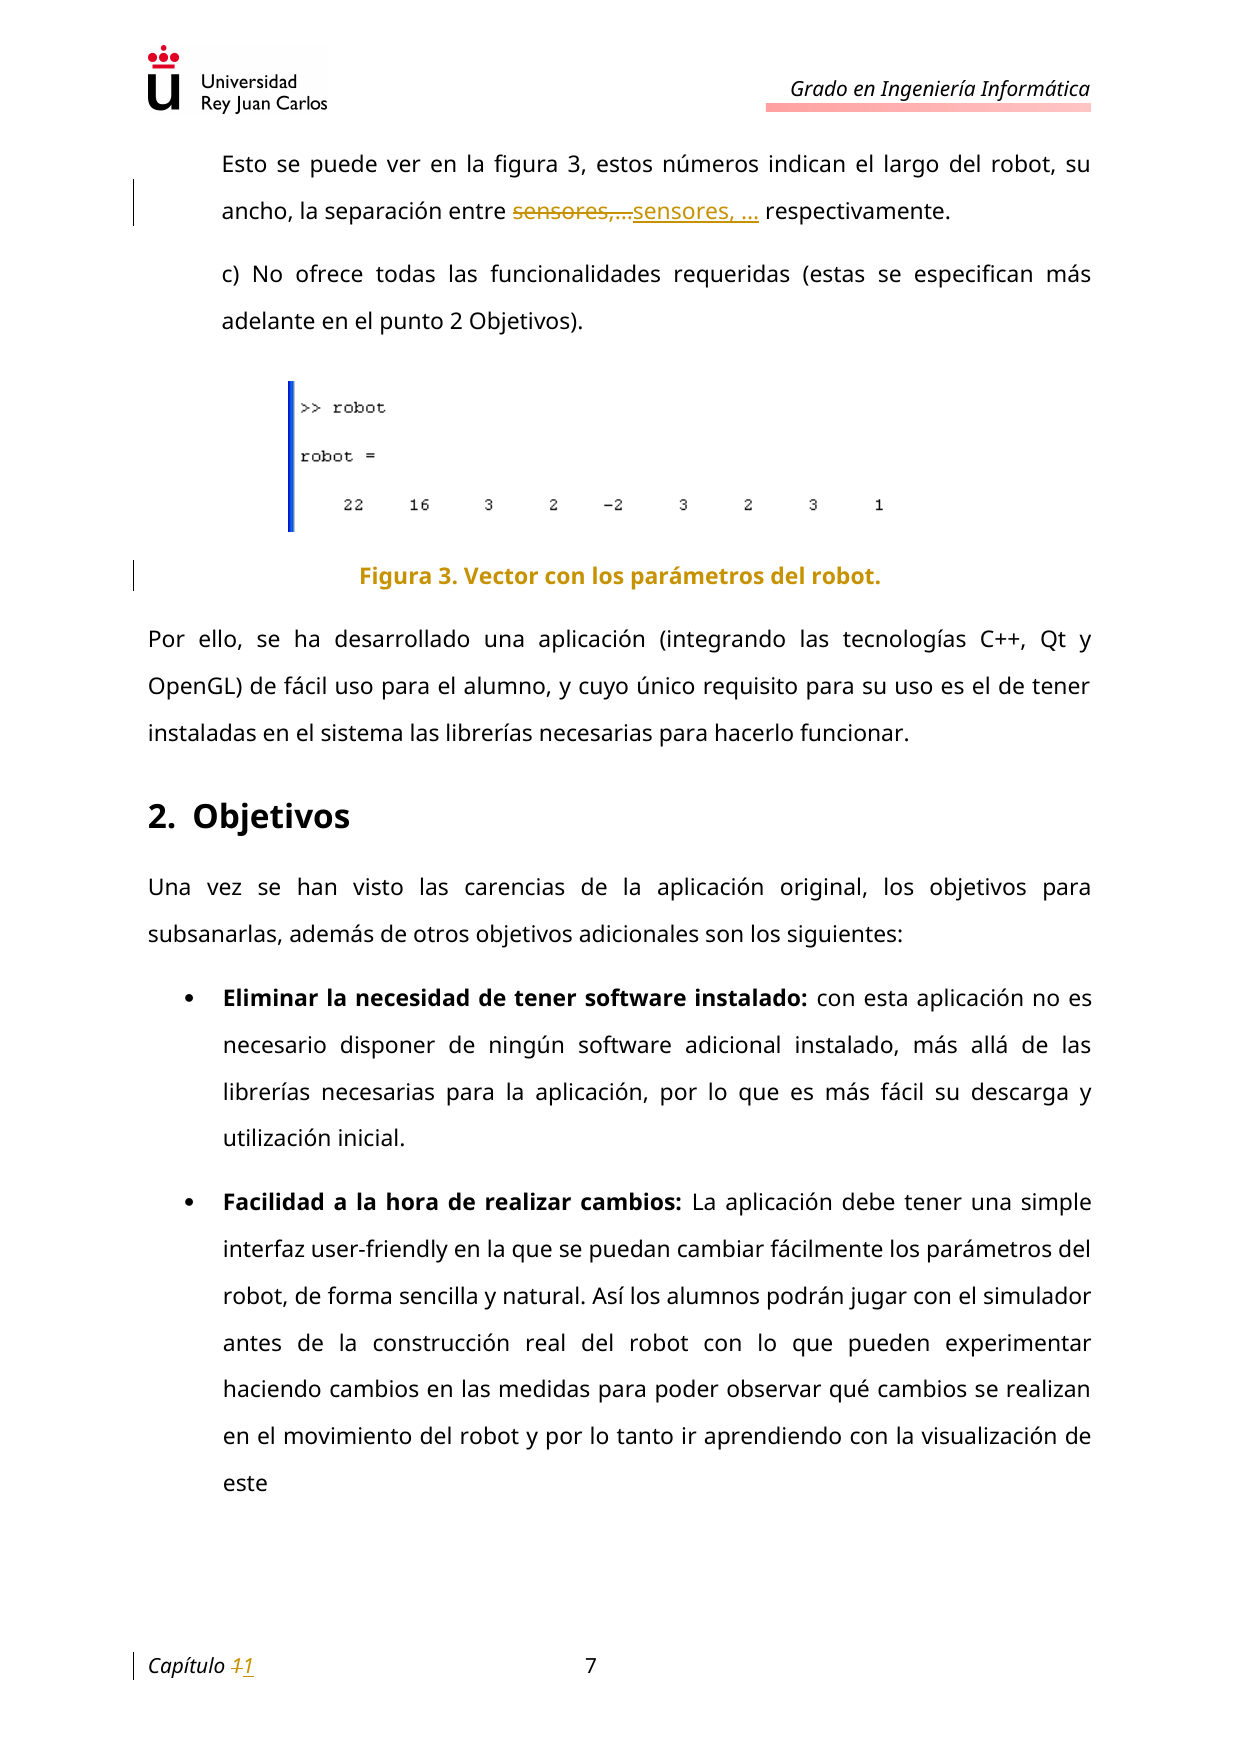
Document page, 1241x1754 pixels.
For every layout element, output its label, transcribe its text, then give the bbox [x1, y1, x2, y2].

text Figura 3. Vector con los parámetros del robot. [148, 560, 1092, 591]
list Facilidad a la hora de realizar cambios: La aplicación debe tener una simple interfaz user-friendly en la que se puedan cambiar fácilmente los parámetros del robot, de forma sencilla y natural. Así los alumnos podrán jugar con el simulador antes de la construcción real del robot con lo que pueden experimentar haciendo cambios en las medidas para poder observar qué cambios se realizan en el movimiento del robot y por lo tanto ir aprendiendo con la visualización de este [185, 1186, 1092, 1498]
list Eliminar la necesidad de tener software instalado: con esta aplicación no es necesario disponer de ningún software adicional instalado, más allá de las librerías necesarias para la aplicación, por lo que es más fácil su descarga y utilización inicial. [185, 982, 1092, 1153]
picture [288, 381, 953, 532]
list Objetivos [148, 793, 1092, 838]
text Por ello, se ha desarrollado una aplicación (integrando las tecnologías C++, Qt y OpenGL) de fácil uso para el alumno, y cuyo único requisito para su uso es el de tener instaladas en el sistema las librerías necesarias para hacerlo funcionar. [148, 623, 1092, 748]
picture [148, 45, 327, 114]
text Una vez se han visto las carencias de la aplicación original, los objetivos para subsanarlas, además de otros objetivos adicionales son los siguientes: [148, 871, 1092, 949]
text c) No ofrece todas las funcionalidades requeridas (estas se especifican más adelante en el punto 2 Objetivos). [221, 258, 1092, 336]
